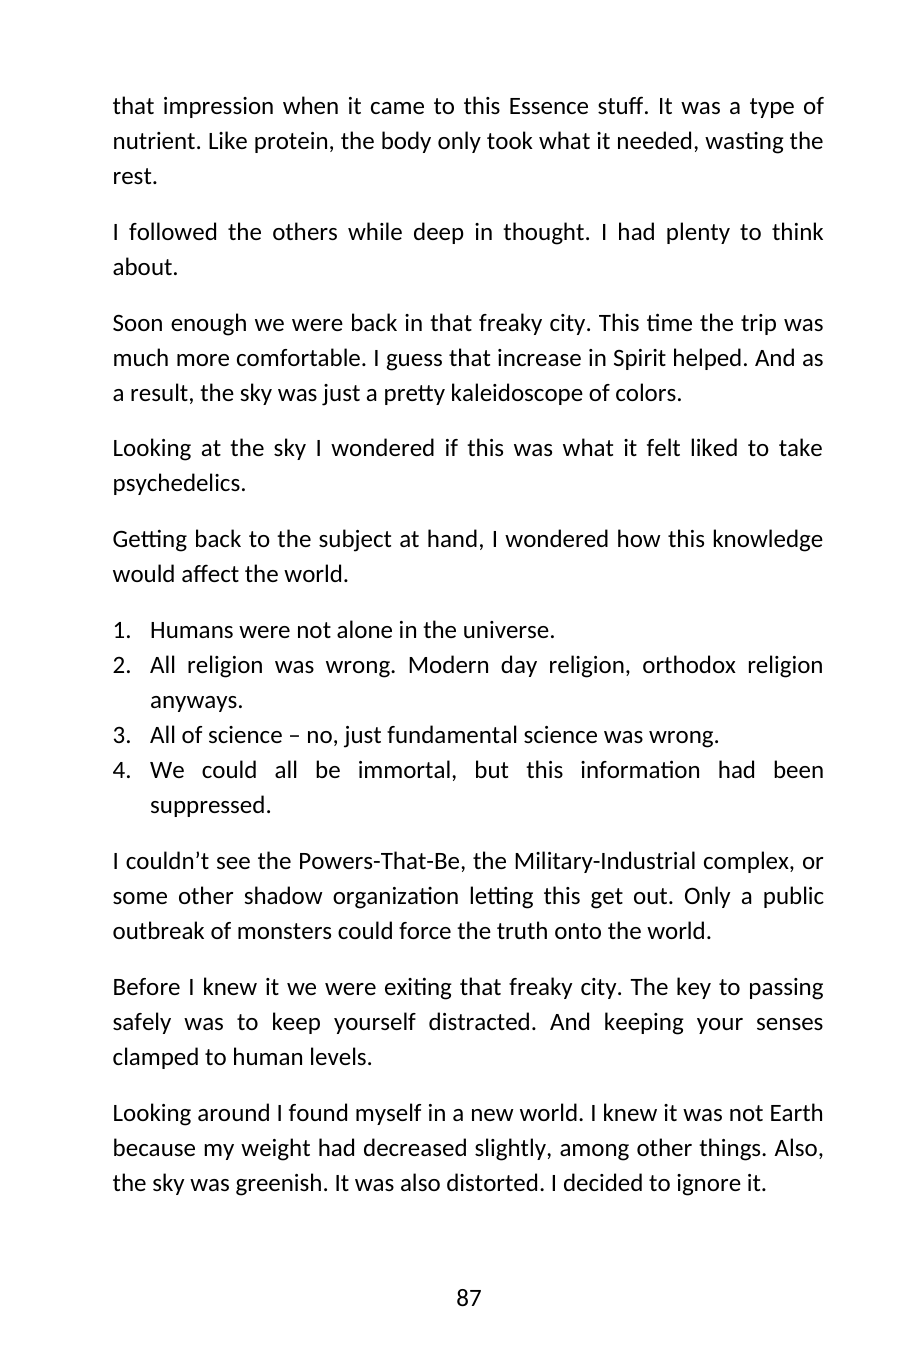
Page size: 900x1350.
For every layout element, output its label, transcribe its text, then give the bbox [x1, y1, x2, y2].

list All religion was wrong. Modern day religion, orthodox religion anyways. [112, 649, 825, 715]
text Soon enough we were back in that freaky city. This time the trip was much more comfortable. I guess that increase in Spirit helped. And as a result, the sky was just a pretty kaleidoscope of colors. [112, 307, 825, 407]
list We could all be immortal, but this information had been suppressed. [112, 754, 825, 820]
text I followed the others while deep in thought. I had plenty to think about. [112, 216, 825, 281]
list All of science – no, just fundamental science was wrong. [112, 719, 825, 750]
text Before I knew it we were exiting that freaky city. The key to passing safely was to keep yourself distracted. And keeping your senses clamped to human levels. [112, 971, 825, 1071]
text Getting back to the subject at hand, I wondered how this knowledge would affect the world. [112, 523, 825, 589]
text Looking at the sky I wondered if this was what it felt liked to take psychedelics. [112, 432, 825, 498]
text I couldn’t see the Powers-That-Be, the Military-Industrial complex, or some other shadow organization letting this get out. Only a public outbreak of monsters could force the truth onto the world. [112, 845, 825, 946]
list Humans were not alone in the universe. [112, 614, 825, 645]
text Looking around I found myself in a new world. I knew it was not Earth because my weight had decreased slightly, among other things. Also, the sky was greenish. It was also distorted. I decided to ignore it. [112, 1097, 825, 1197]
